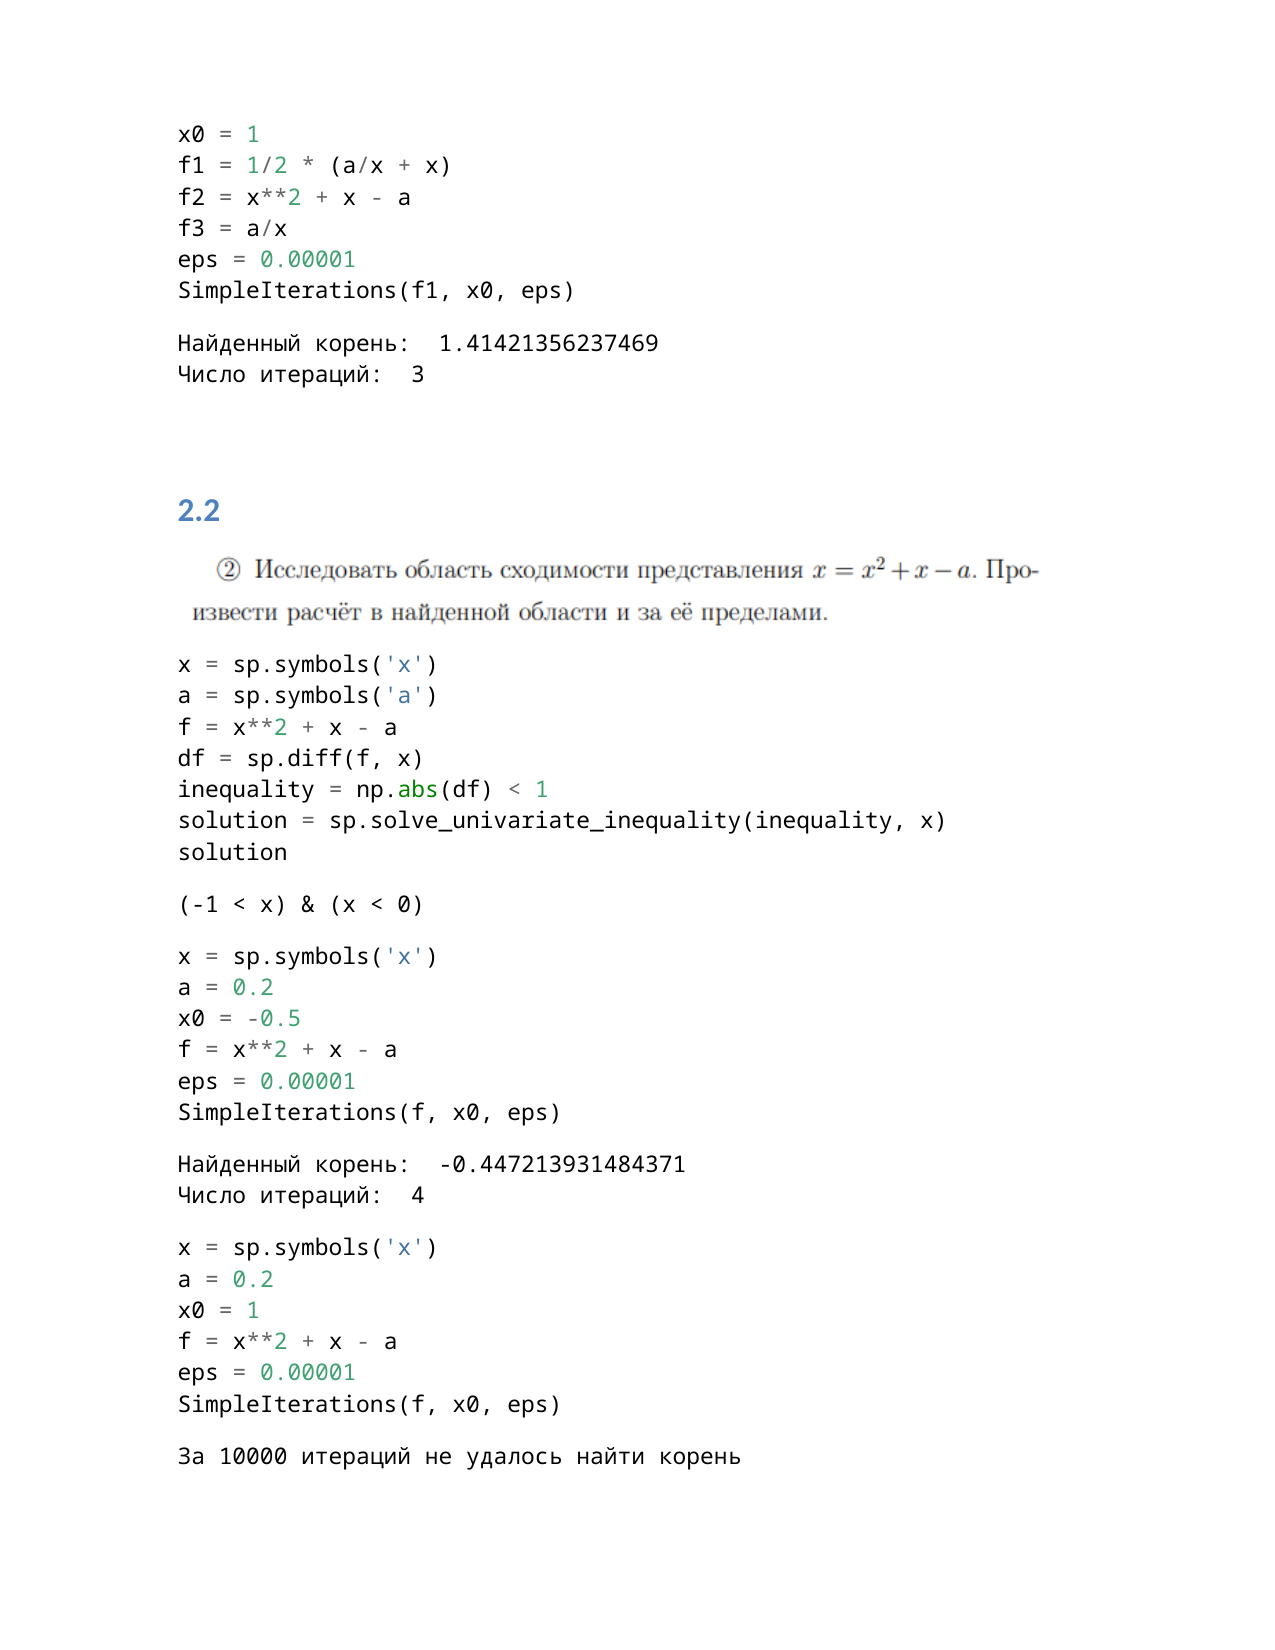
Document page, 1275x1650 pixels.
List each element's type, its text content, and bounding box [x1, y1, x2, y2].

picture [177, 548, 1053, 630]
text Найденный корень: 1.41421356237469 Число итераций: 3 [177, 326, 1186, 389]
text x = sp.symbols('x') a = sp.symbols('a') f = x**2 + x - a df = sp.diff(f, x) inequality = np.abs(df) < 1 solution = sp.solve_univariate_inequality(inequality, x) solution [177, 648, 1186, 867]
text x = sp.symbols('x') a = 0.2 x0 = 1 f = x**2 + x - a eps = 0.00001 SimpleIterations(f, x0, eps) [177, 1231, 1186, 1419]
text Найденный корень: -0.447213931484371 Число итераций: 4 [177, 1148, 1186, 1211]
text (-1 < x) & (x < 0) [177, 888, 1186, 919]
subtitle 2.2 [177, 488, 1186, 529]
text За 10000 итераций не удалось найти корень [177, 1440, 1186, 1471]
text x = sp.symbols('x') a = 0.2 x0 = -0.5 f = x**2 + x - a eps = 0.00001 SimpleIterations(f, x0, eps) [177, 940, 1186, 1127]
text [177, 118, 1186, 306]
